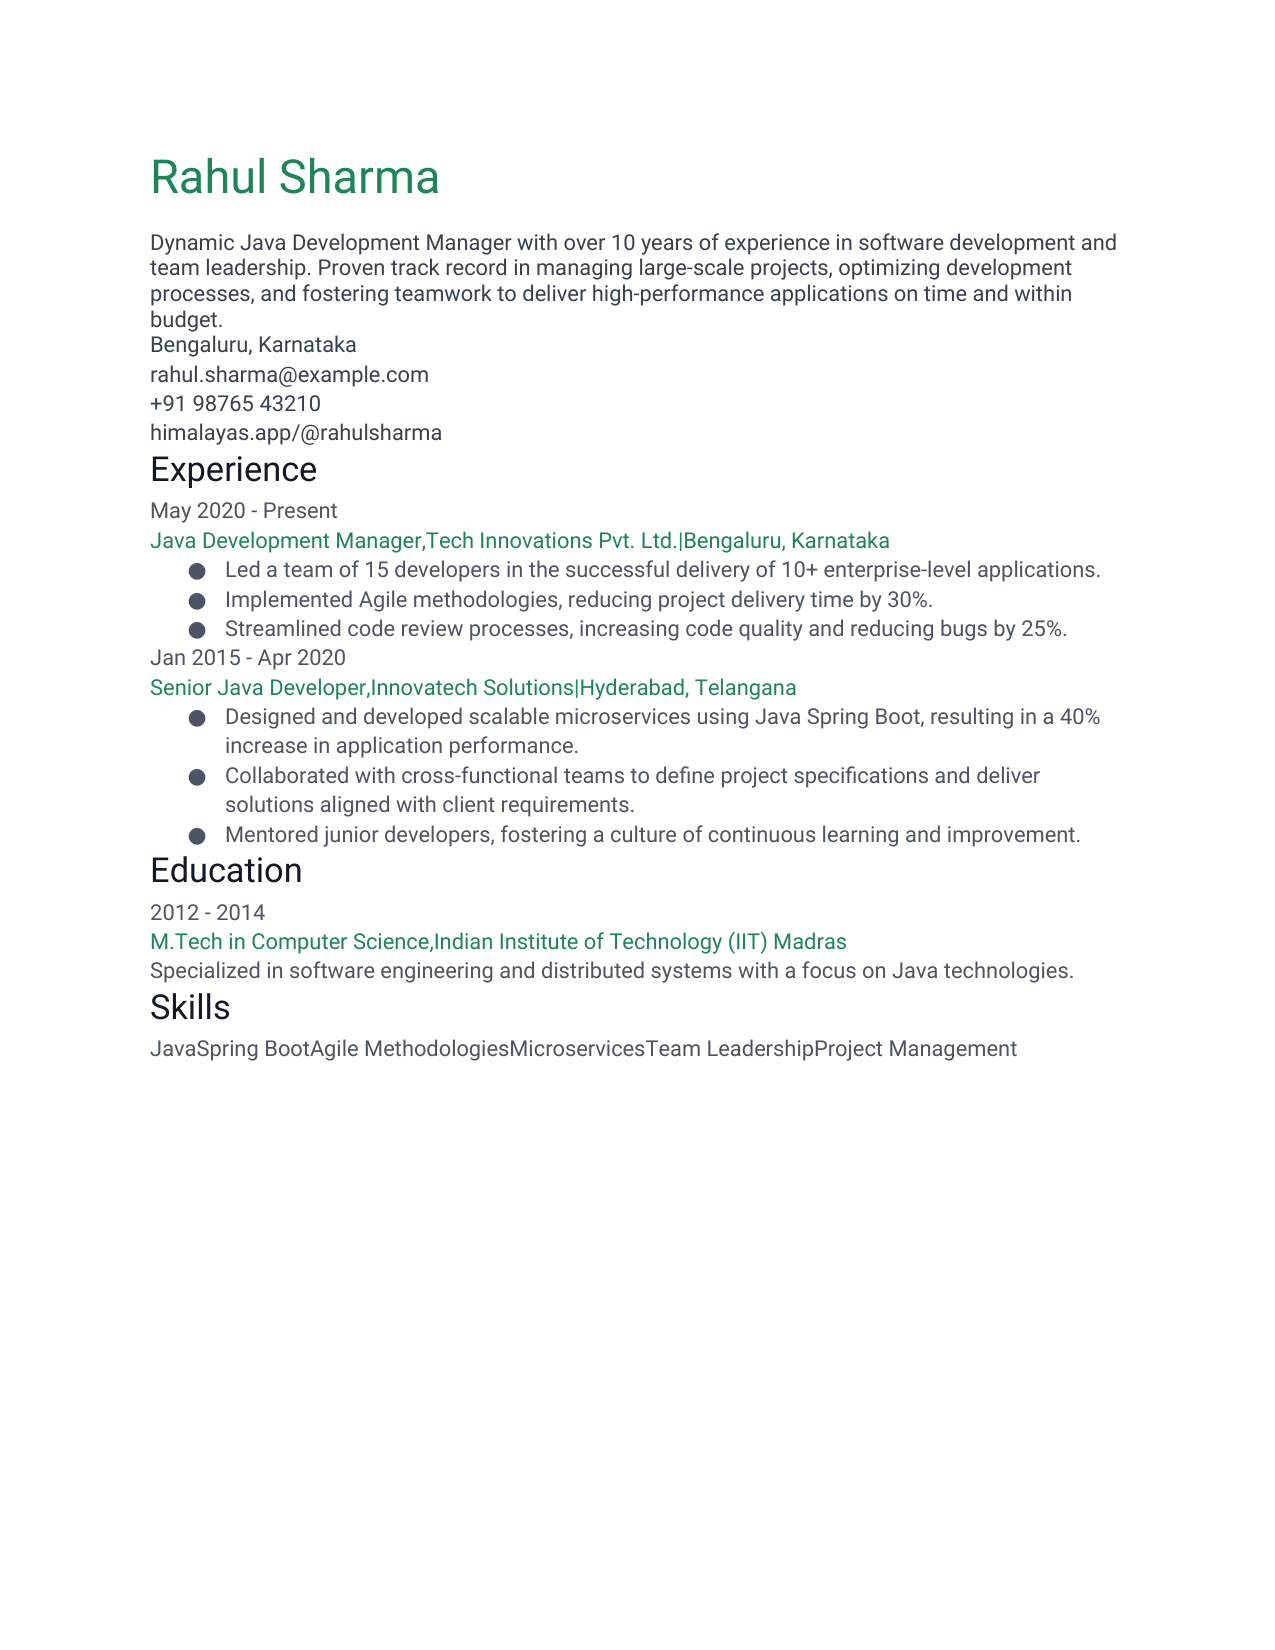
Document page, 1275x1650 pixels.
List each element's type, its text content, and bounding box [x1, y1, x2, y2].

list Designed and developed scalable microservices using Java Spring Boot, resulting in a 40% increase in application performance. [187, 704, 1125, 759]
text M.Tech in Computer Science,Indian Institute of Technology (IIT) Madras [150, 929, 1125, 955]
subtitle Education [150, 851, 1125, 891]
text Dynamic Java Development Manager with over 10 years of experience in software development and team leadership. Proven track record in managing large-scale projects, optimizing development processes, and fostering teamwork to deliver high-performance applications on time and within budget. [150, 230, 1125, 332]
subtitle Experience [150, 450, 1125, 490]
text rahul.sharma@example.com [150, 362, 1125, 387]
subtitle Skills [150, 988, 1125, 1028]
subtitle Rahul Sharma [150, 150, 1125, 205]
text +91 98765 43210 [150, 391, 1125, 417]
list Led a team of 15 developers in the successful delivery of 10+ enterprise-level applications. [187, 557, 1125, 583]
text Java Development Manager,Tech Innovations Pvt. Ltd.|Bengaluru, Karnataka [150, 528, 1125, 553]
text Specialized in software engineering and distributed systems with a focus on Java technologies. [150, 958, 1125, 984]
text 2012 - 2014 [150, 900, 1125, 925]
text Bengaluru, Karnataka [150, 332, 1125, 358]
text Senior Java Developer,Innovatech Solutions|Hyderabad, Telangana [150, 675, 1125, 700]
list Collaborated with cross-functional teams to define project specifications and deliver solutions aligned with client requirements. [187, 763, 1125, 818]
text Jan 2015 - Apr 2020 [150, 645, 1125, 671]
text JavaSpring BootAgile MethodologiesMicroservicesTeam LeadershipProject Management [150, 1036, 1125, 1062]
list Implemented Agile methodologies, reducing project delivery time by 30%. [187, 587, 1125, 612]
list Streamlined code review processes, increasing code quality and reducing bugs by 25%. [187, 616, 1125, 642]
list Mentored junior developers, fostering a culture of continuous learning and improvement. [187, 822, 1125, 847]
text May 2020 - Present [150, 498, 1125, 524]
text himalayas.app/@rahulsharma [150, 421, 1125, 446]
